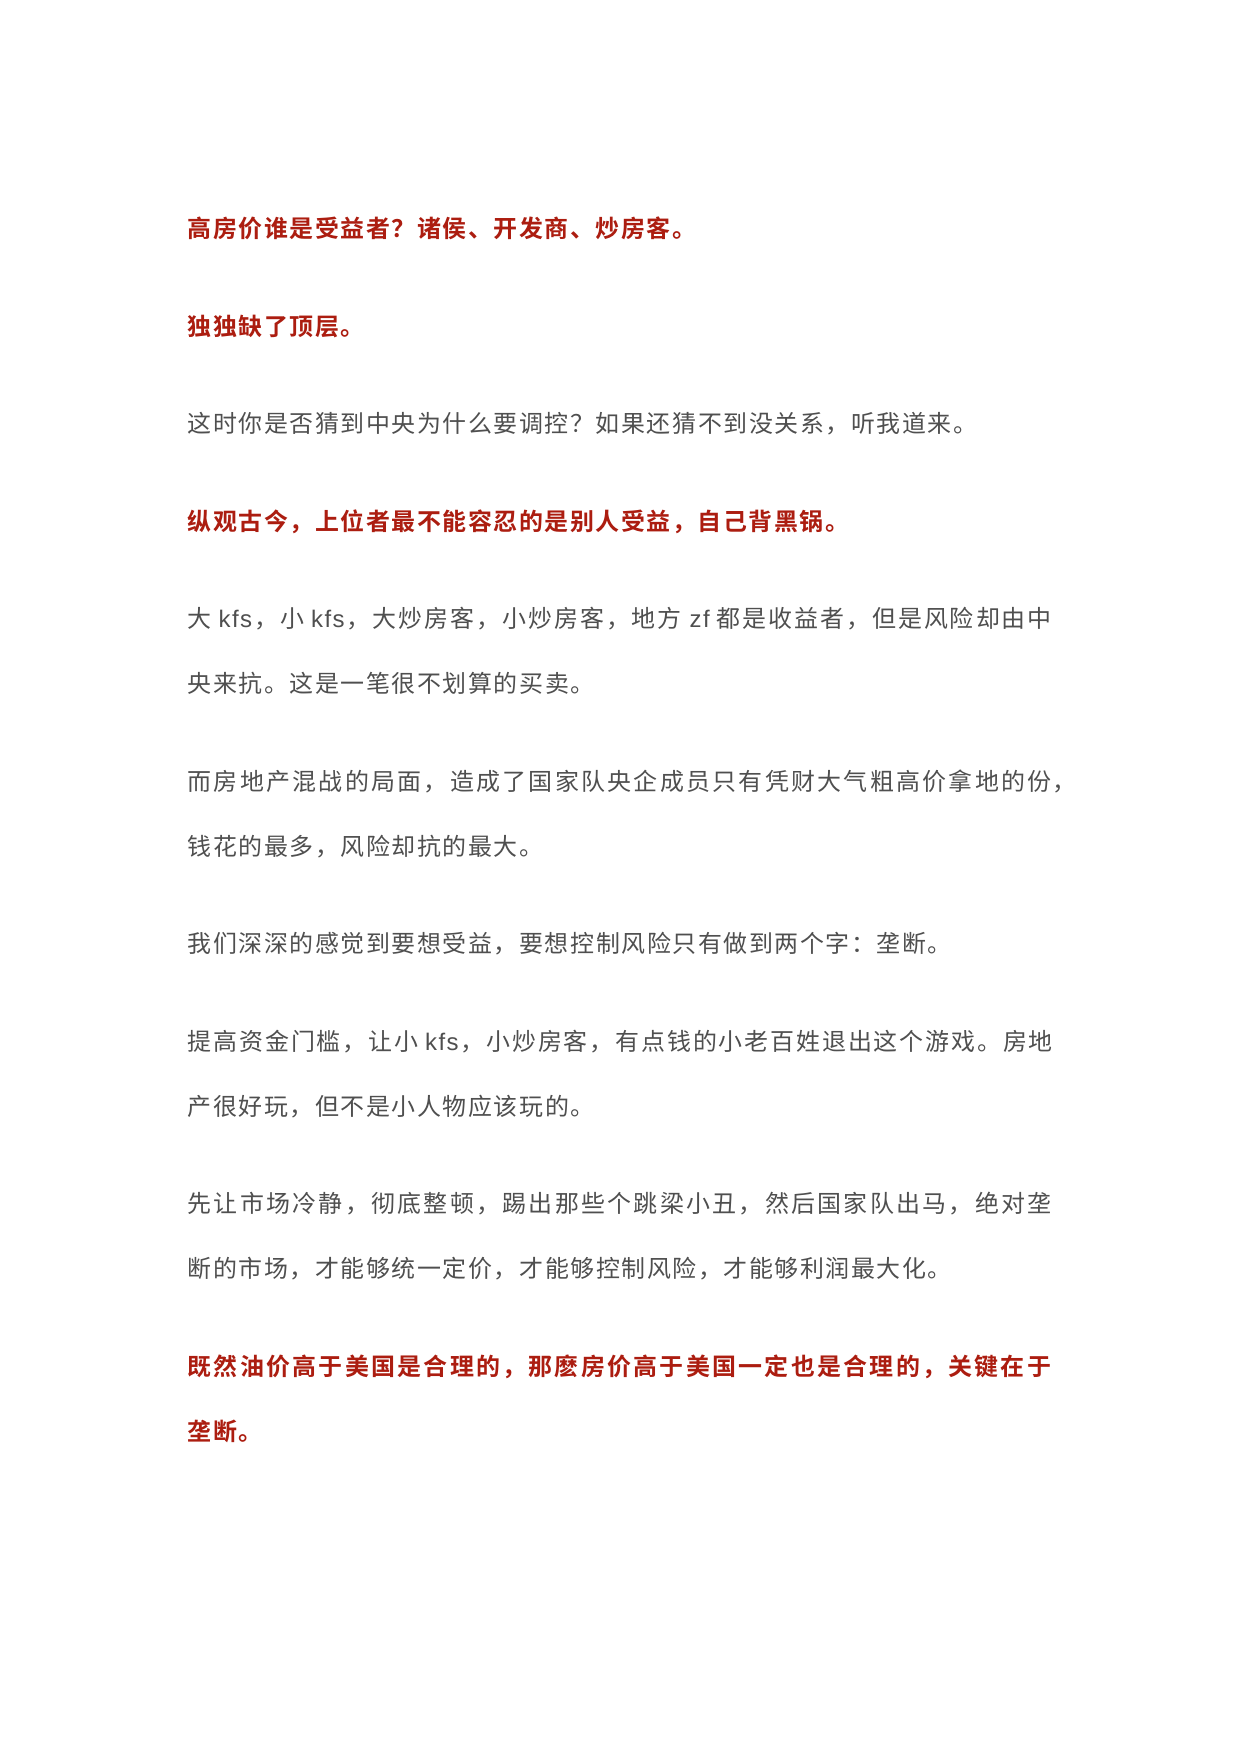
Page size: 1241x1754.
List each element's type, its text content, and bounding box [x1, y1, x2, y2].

text 这时你是否猜到中央为什么要调控？如果还猜不到没关系，听我道来。 [187, 389, 1053, 454]
text 我们深深的感觉到要想受益，要想控制风险只有做到两个字：垄断。 [187, 909, 1053, 974]
text 纵观古今，上位者最不能容忍的是别人受益，自己背黑锅。 [187, 487, 1053, 552]
text 独独缺了顶层。 [187, 292, 1053, 357]
text 而房地产混战的局面，造成了国家队央企成员只有凭财大气粗高价拿地的份，钱花的最多，风险却抗的最大。 [187, 747, 1053, 877]
text 大kfs，小kfs，大炒房客，小炒房客，地方zf都是收益者，但是风险却由中央来抗。这是一笔很不划算的买卖。 [187, 584, 1053, 714]
text 提高资金门槛，让小kfs，小炒房客，有点钱的小老百姓退出这个游戏。房地产很好玩，但不是小人物应该玩的。 [187, 1007, 1053, 1137]
text 先让市场冷静，彻底整顿，踢出那些个跳梁小丑，然后国家队出马，绝对垄断的市场，才能够统一定价，才能够控制风险，才能够利润最大化。 [187, 1169, 1053, 1299]
text 高房价谁是受益者？诸侯、开发商、炒房客。 [187, 194, 1053, 259]
text 既然油价高于美国是合理的，那麽房价高于美国一定也是合理的，关键在于垄断。 [187, 1332, 1053, 1462]
